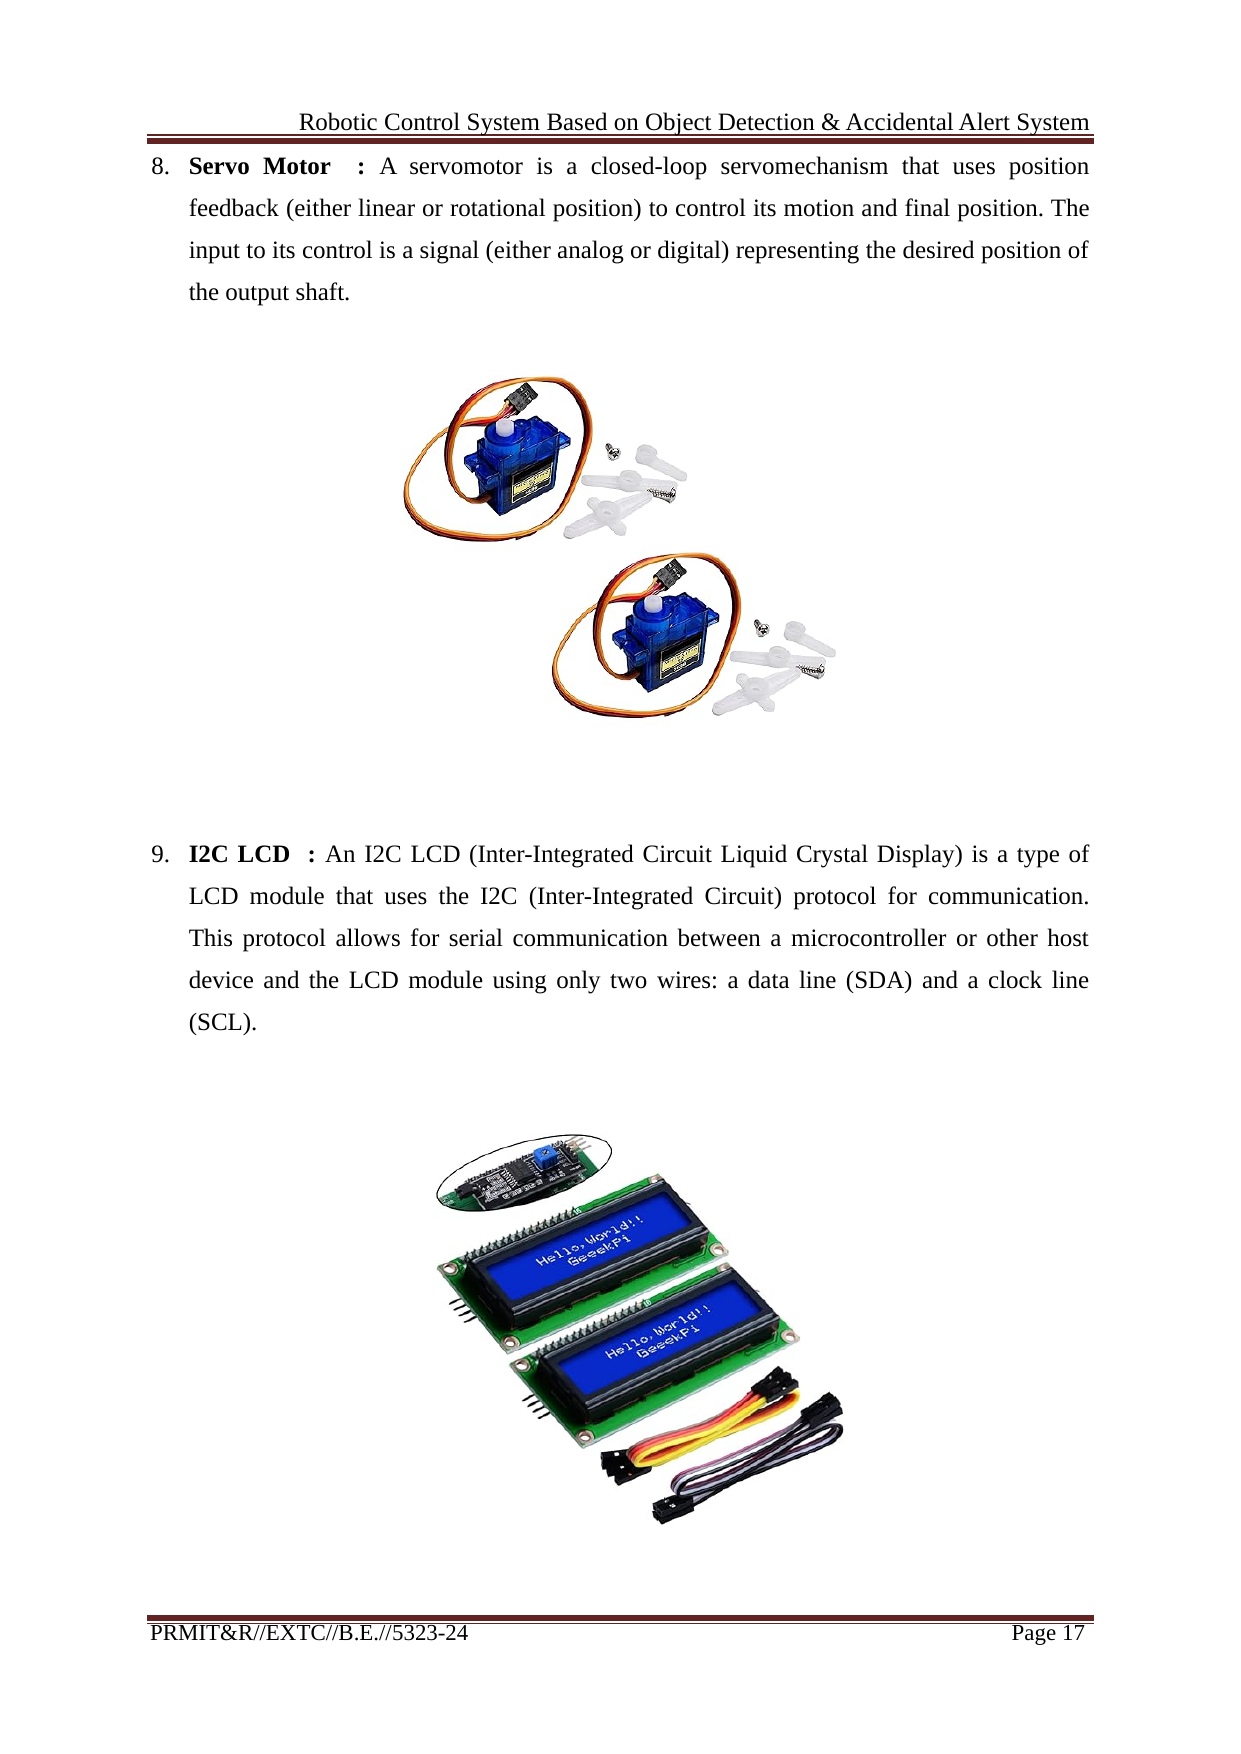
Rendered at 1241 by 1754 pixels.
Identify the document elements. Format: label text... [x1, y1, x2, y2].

picture [399, 361, 841, 744]
picture [435, 1133, 844, 1525]
list Servo Motor : A servomotor is a closed-loop servomechanism that uses position feedback (either linear or rotational position) to control its motion and final position. The input to its control is a signal (either analog or digital) representing the desired position of the output shaft. [151, 151, 1090, 305]
list I2C LCD : An I2C LCD (Inter-Integrated Circuit Liquid Crystal Display) is a type of LCD module that uses the I2C (Inter-Integrated Circuit) protocol for communication. This protocol allows for serial communication between a microcontroller or other host device and the LCD module using only two wires: a data line (SDA) and a clock line (SCL). [151, 839, 1090, 1036]
